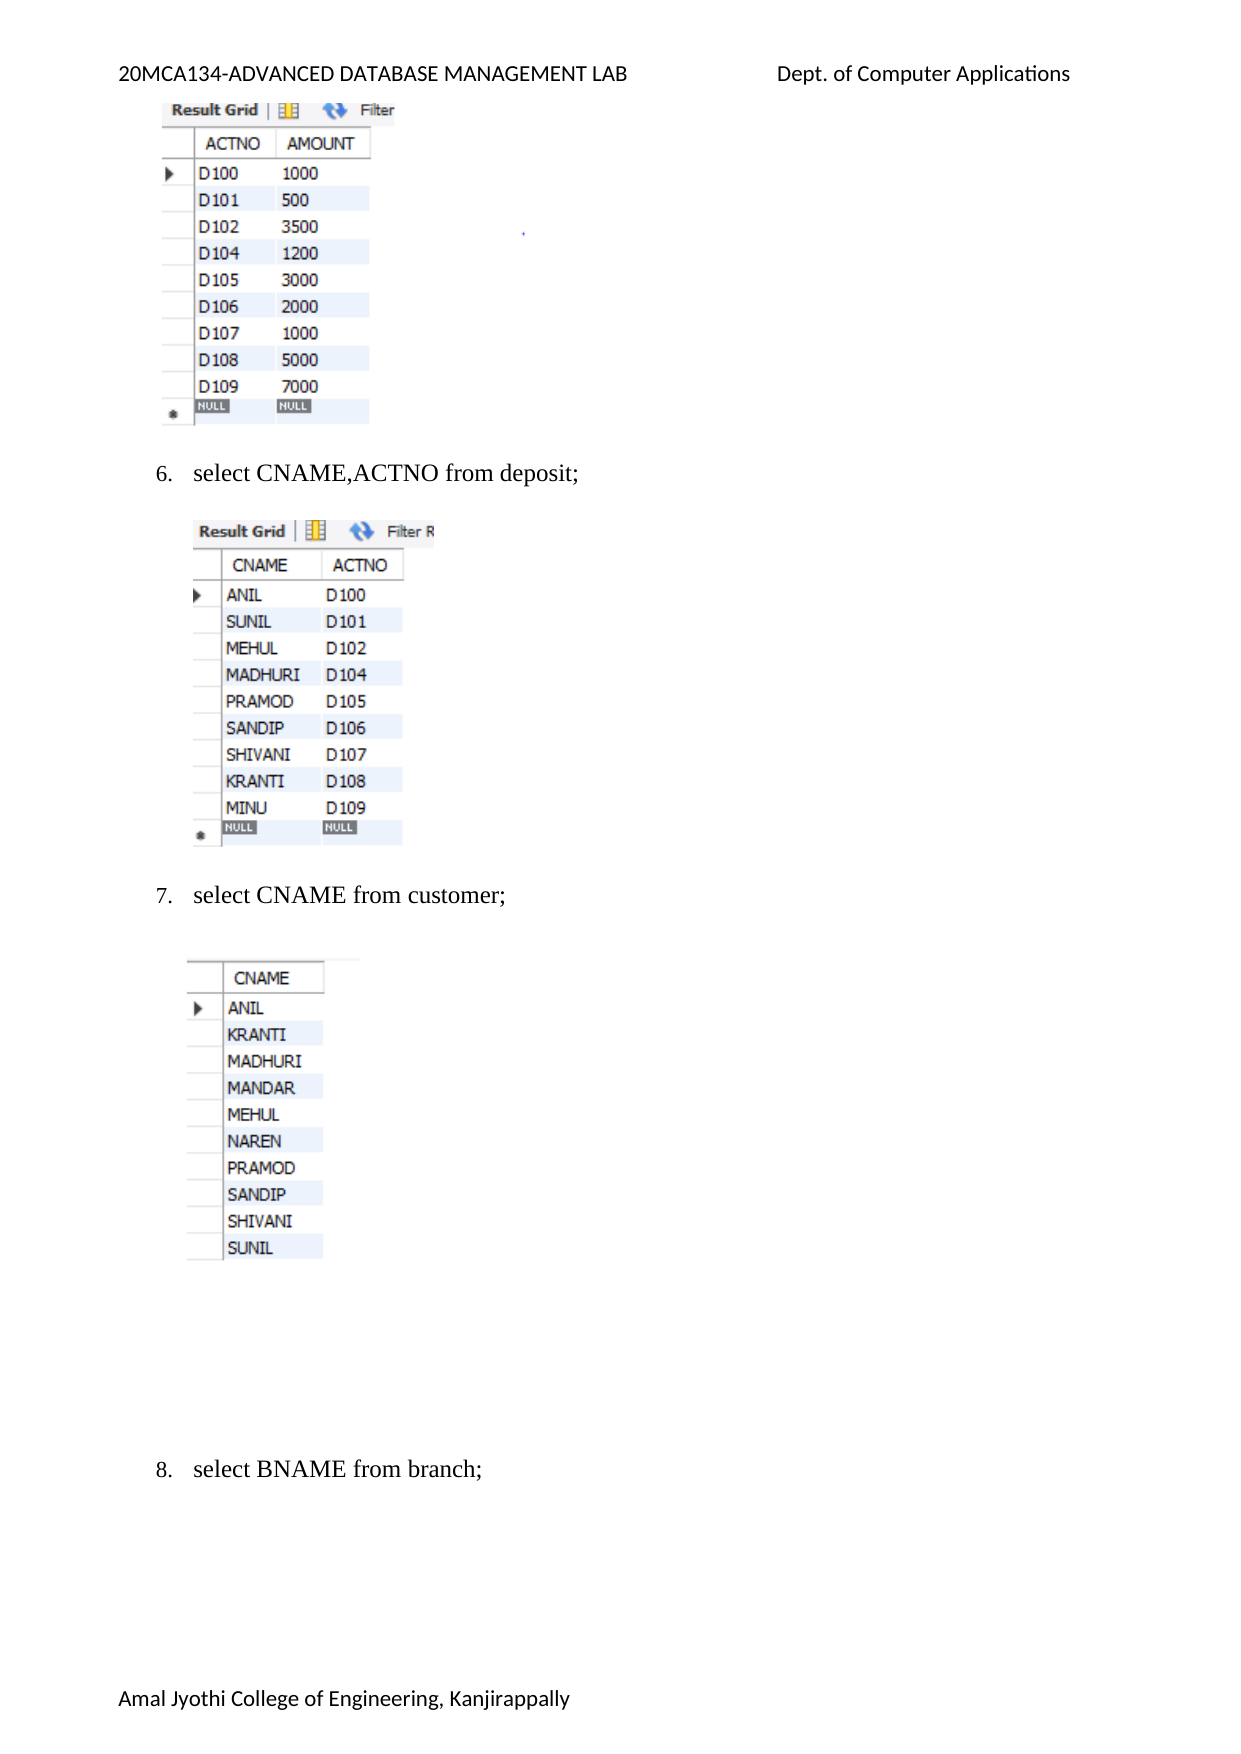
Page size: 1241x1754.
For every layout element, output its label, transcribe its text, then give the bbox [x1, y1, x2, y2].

picture [161, 103, 525, 440]
picture [186, 958, 361, 1292]
list select CNAME,ACTNO from deposit; [156, 458, 1167, 487]
list select BNAME from branch; [156, 1454, 1167, 1483]
picture [193, 520, 434, 847]
list select CNAME from customer; [156, 880, 1167, 909]
